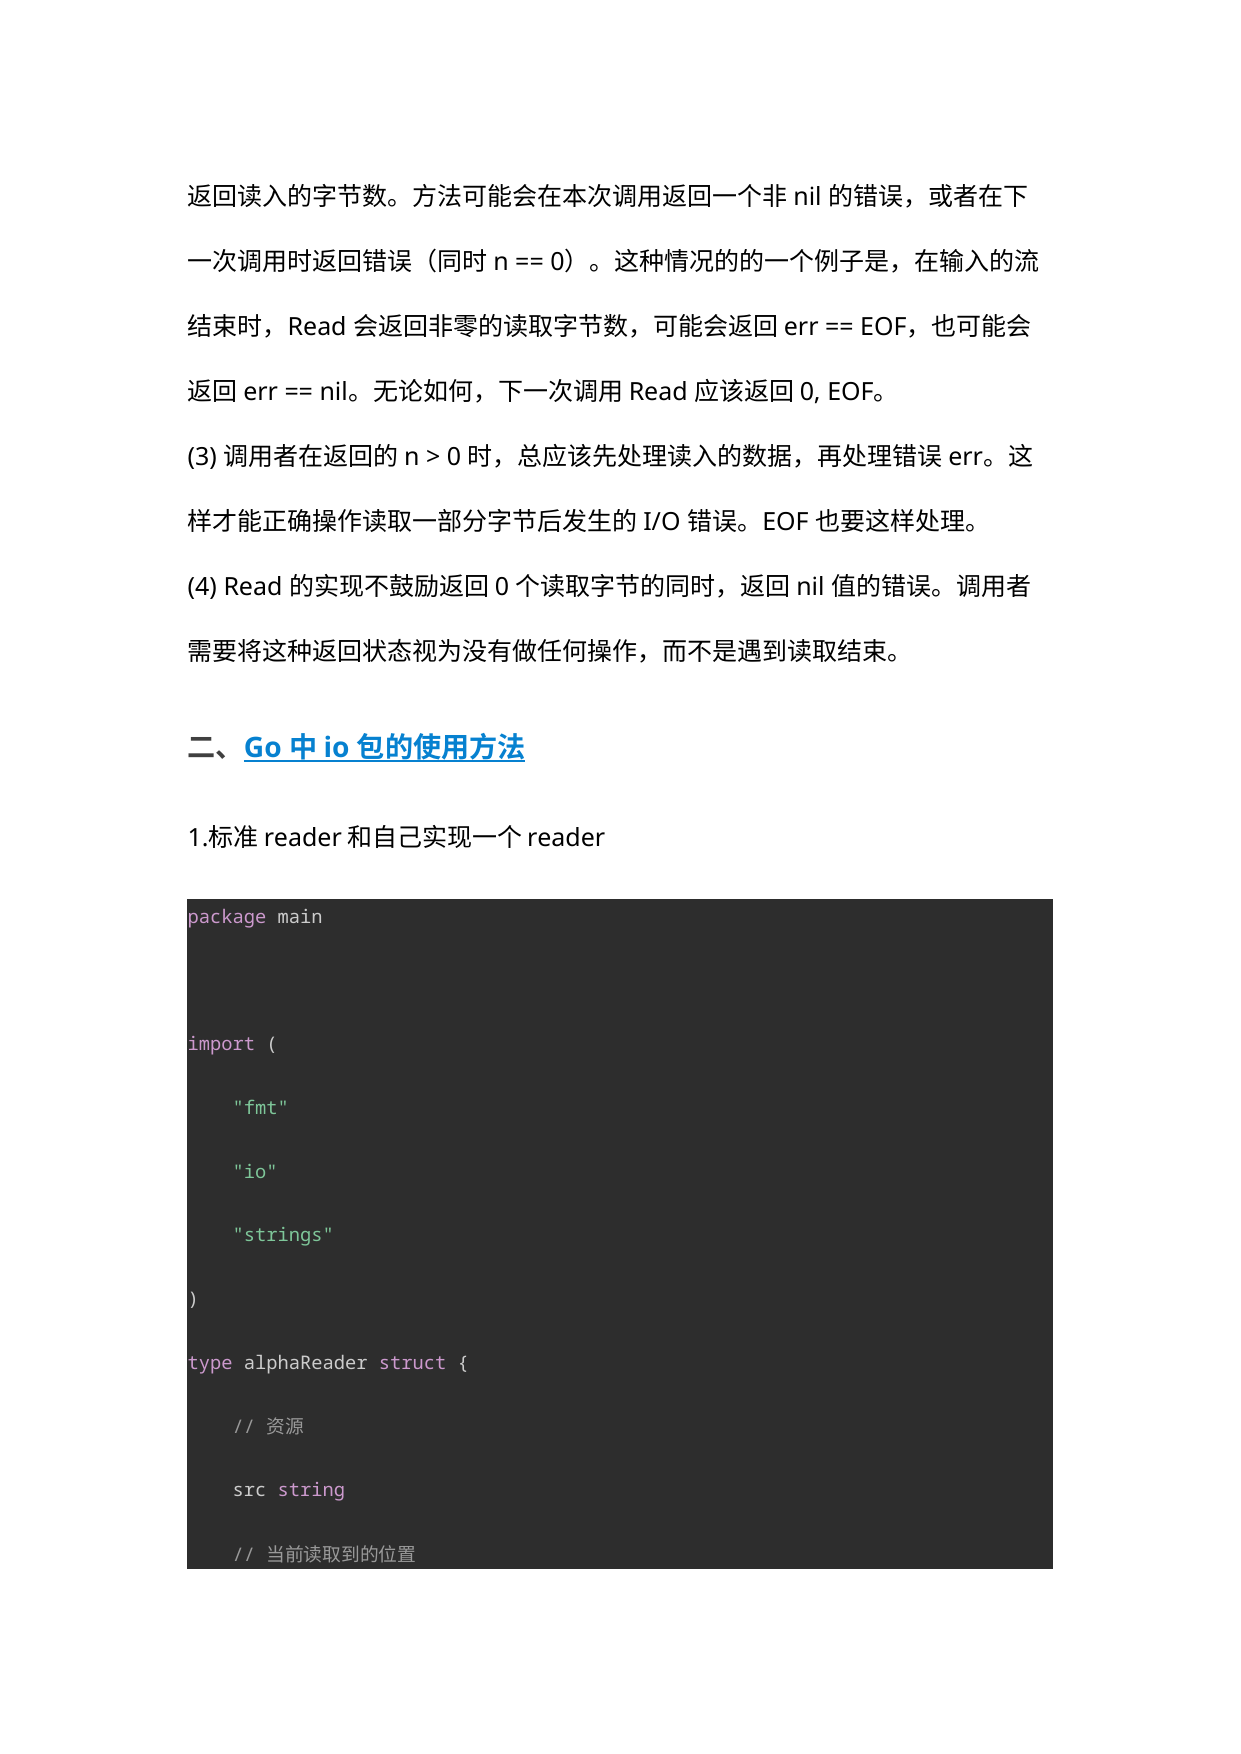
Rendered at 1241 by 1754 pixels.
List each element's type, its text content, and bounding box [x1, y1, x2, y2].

text "io" [187, 1154, 1053, 1187]
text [187, 162, 1053, 682]
text ) [187, 1282, 1053, 1314]
text 二、Go 中 io 包的使用方法 [187, 713, 1053, 778]
text // 资源 [187, 1409, 1053, 1442]
text // 当前读取到的位置 [187, 1537, 1053, 1569]
text package main [187, 899, 1053, 932]
text "strings" [187, 1218, 1053, 1251]
text import ( [187, 1027, 1053, 1059]
text 1.标准reader和自己实现一个reader [187, 803, 1053, 868]
text "fmt" [187, 1091, 1053, 1123]
text type alphaReader struct { [187, 1346, 1053, 1378]
text src string [187, 1473, 1053, 1506]
